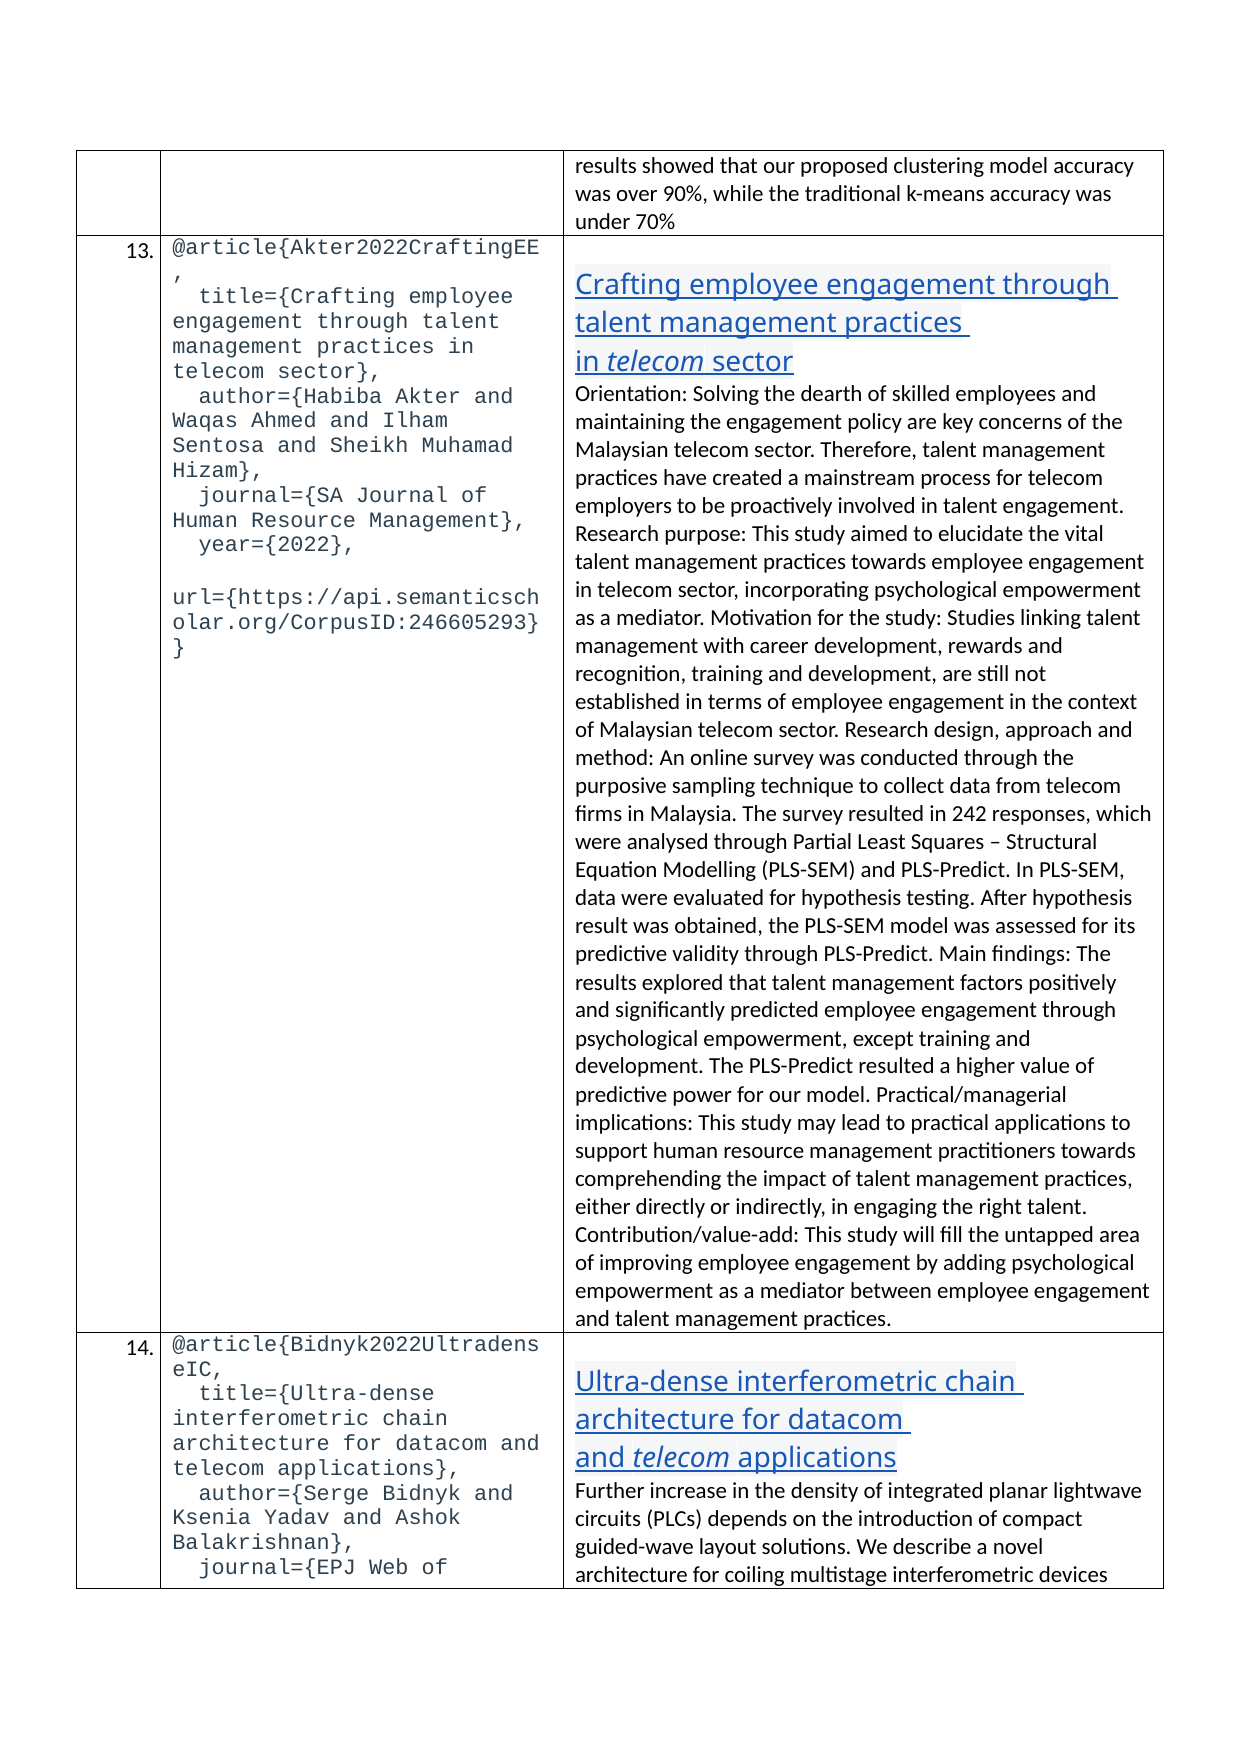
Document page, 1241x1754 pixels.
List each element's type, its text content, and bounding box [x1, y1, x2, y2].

table_cell [77, 236, 160, 1332]
table_cell [77, 151, 160, 235]
table_cell Crafting employee engagement through talent management practices in telecom sector Orientation: Solving the dearth of skilled employees and maintaining the engagement policy are key concerns of the Malaysian telecom sector. Therefore, talent management practices have created a mainstream process for telecom employers to be proactively involved in talent engagement. Research purpose: This study aimed to elucidate the vital talent management practices towards employee engagement in telecom sector, incorporating psychological empowerment as a mediator. Motivation for the study: Studies linking talent management with career development, rewards and recognition, training and development, are still not established in terms of employee engagement in the context of Malaysian telecom sector. Research design, approach and method: An online survey was conducted through the purposive sampling technique to collect data from telecom firms in Malaysia. The survey resulted in 242 responses, which were analysed through Partial Least Squares – Structural Equation Modelling (PLS-SEM) and PLS-Predict. In PLS-SEM, data were evaluated for hypothesis testing. After hypothesis result was obtained, the PLS-SEM model was assessed for its predictive validity through PLS-Predict. Main findings: The results explored that talent management factors positively and significantly predicted employee engagement through psychological empowerment, except training and development. The PLS-Predict resulted a higher value of predictive power for our model. Practical/managerial implications: This study may lead to practical applications to support human resource management practitioners towards comprehending the impact of talent management practices, either directly or indirectly, in engaging the right talent. Contribution/value-add: This study will fill the untapped area of improving employee engagement by adding psychological empowerment as a mediator between employee engagement and talent management practices. [564, 236, 1163, 1332]
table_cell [564, 151, 1163, 235]
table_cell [161, 1333, 563, 1588]
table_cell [564, 1333, 1163, 1588]
table_cell @article{Akter2022CraftingEE, title={Crafting employee engagement through talent management practices in telecom sector}, author={Habiba Akter and Waqas Ahmed and Ilham Sentosa and Sheikh Muhamad Hizam}, journal={SA Journal of Human Resource Management}, year={2022}, url={https://api.semanticscholar.org/CorpusID:246605293} } [161, 236, 563, 1332]
table_cell [77, 1333, 160, 1588]
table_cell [161, 151, 563, 235]
